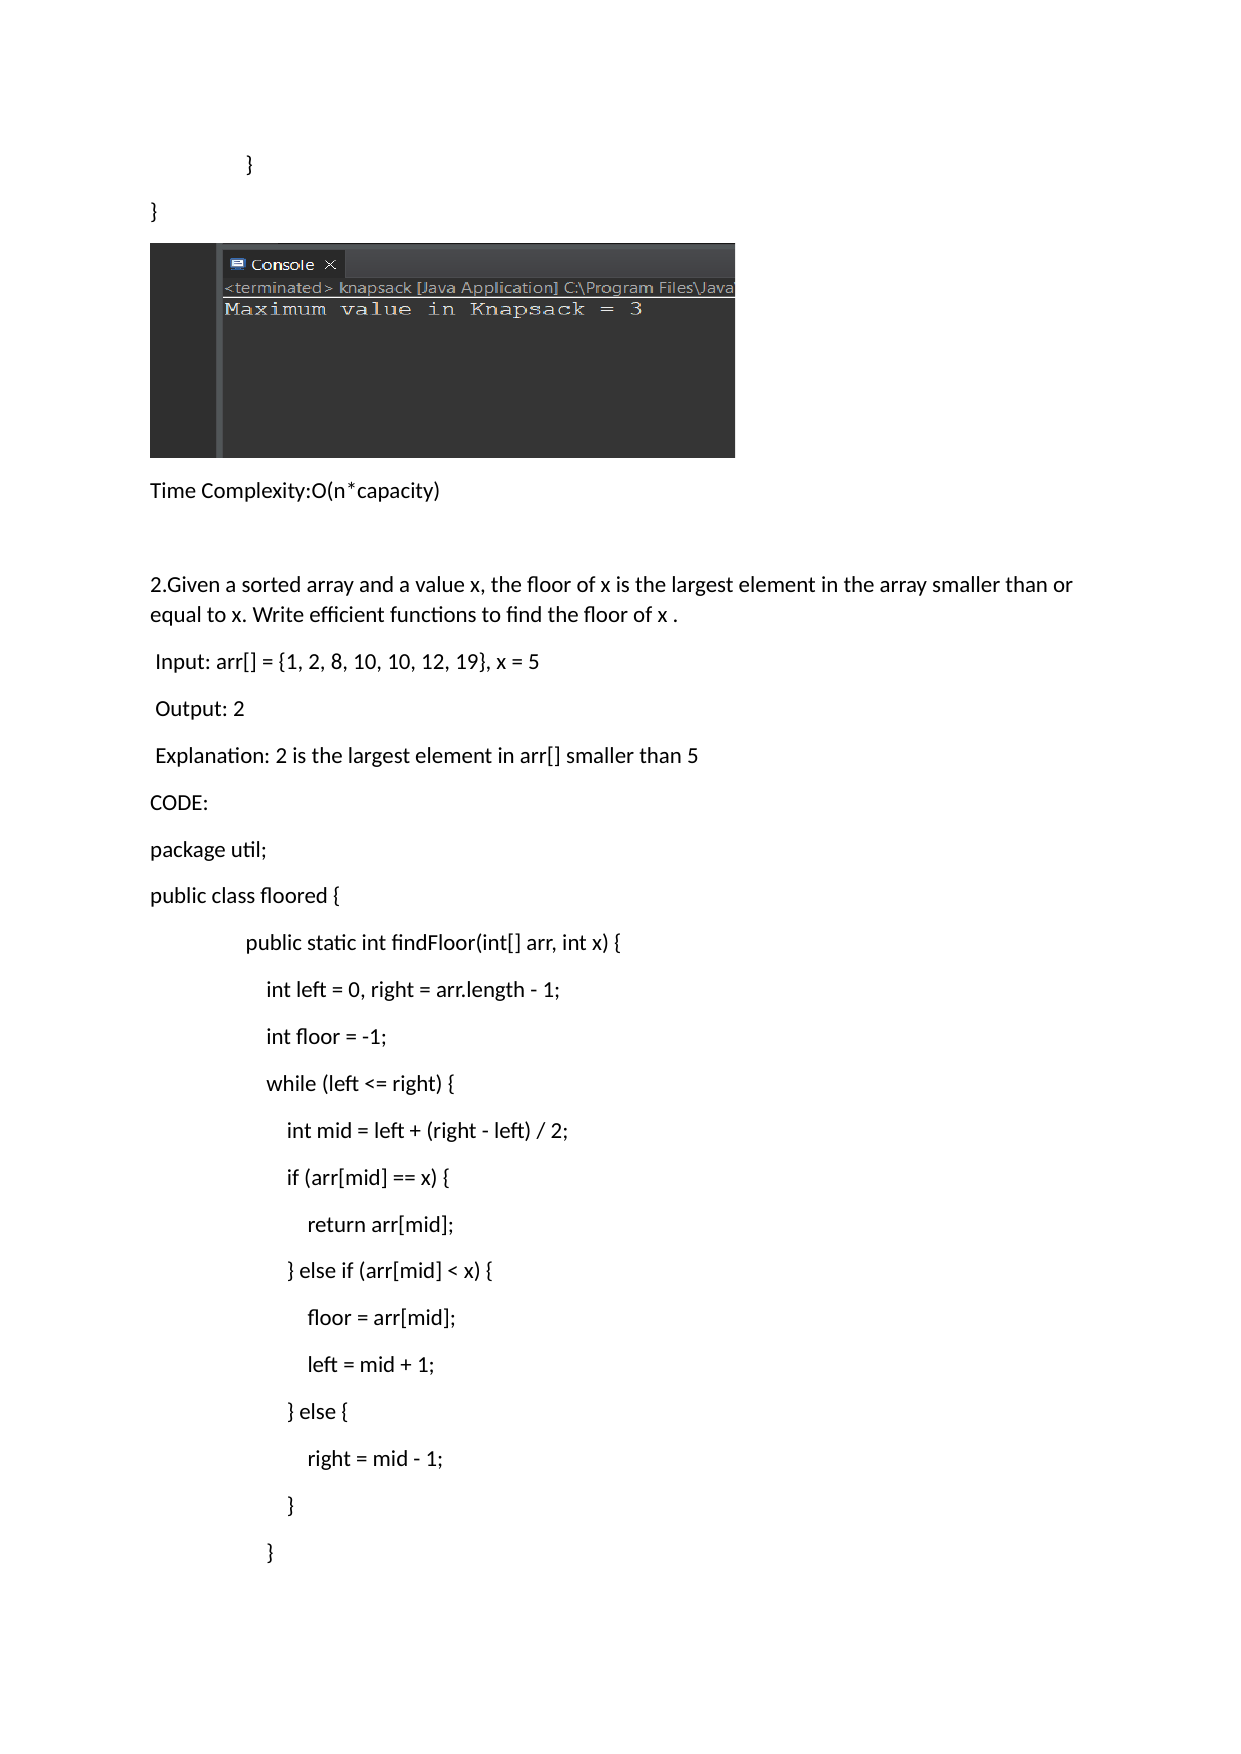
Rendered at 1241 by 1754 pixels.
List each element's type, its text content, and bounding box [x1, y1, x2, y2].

picture [150, 243, 736, 458]
text } [150, 1538, 1090, 1566]
text } else if (arr[mid] < x) { [150, 1257, 1090, 1284]
text int left = 0, right = arr.length - 1; [150, 975, 1090, 1003]
text int floor = -1; [150, 1022, 1090, 1050]
text } [150, 197, 1090, 225]
text 2.Given a sorted array and a value x, the floor of x is the largest element in the array smaller than or equal to x. Write efficient functions to find the floor of x . [150, 570, 1090, 628]
text CODE: [150, 788, 1090, 816]
text left = mid + 1; [150, 1350, 1090, 1378]
text } [150, 150, 1090, 178]
text return arr[mid]; [150, 1210, 1090, 1238]
text Input: arr[] = {1, 2, 8, 10, 10, 12, 19}, x = 5 [150, 647, 1090, 675]
text if (arr[mid] == x) { [150, 1163, 1090, 1191]
text right = mid - 1; [150, 1444, 1090, 1472]
text } else { [150, 1397, 1090, 1425]
text Output: 2 [150, 694, 1090, 722]
text package util; [150, 835, 1090, 863]
text public static int findFloor(int[] arr, int x) { [150, 928, 1090, 956]
text Time Complexity:O(n*capacity) [150, 476, 1090, 504]
text while (left <= right) { [150, 1069, 1090, 1097]
text floor = arr[mid]; [150, 1303, 1090, 1331]
text int mid = left + (right - left) / 2; [150, 1116, 1090, 1144]
text } [150, 1491, 1090, 1519]
text public class floored { [150, 882, 1090, 909]
text Explanation: 2 is the largest element in arr[] smaller than 5 [150, 741, 1090, 769]
